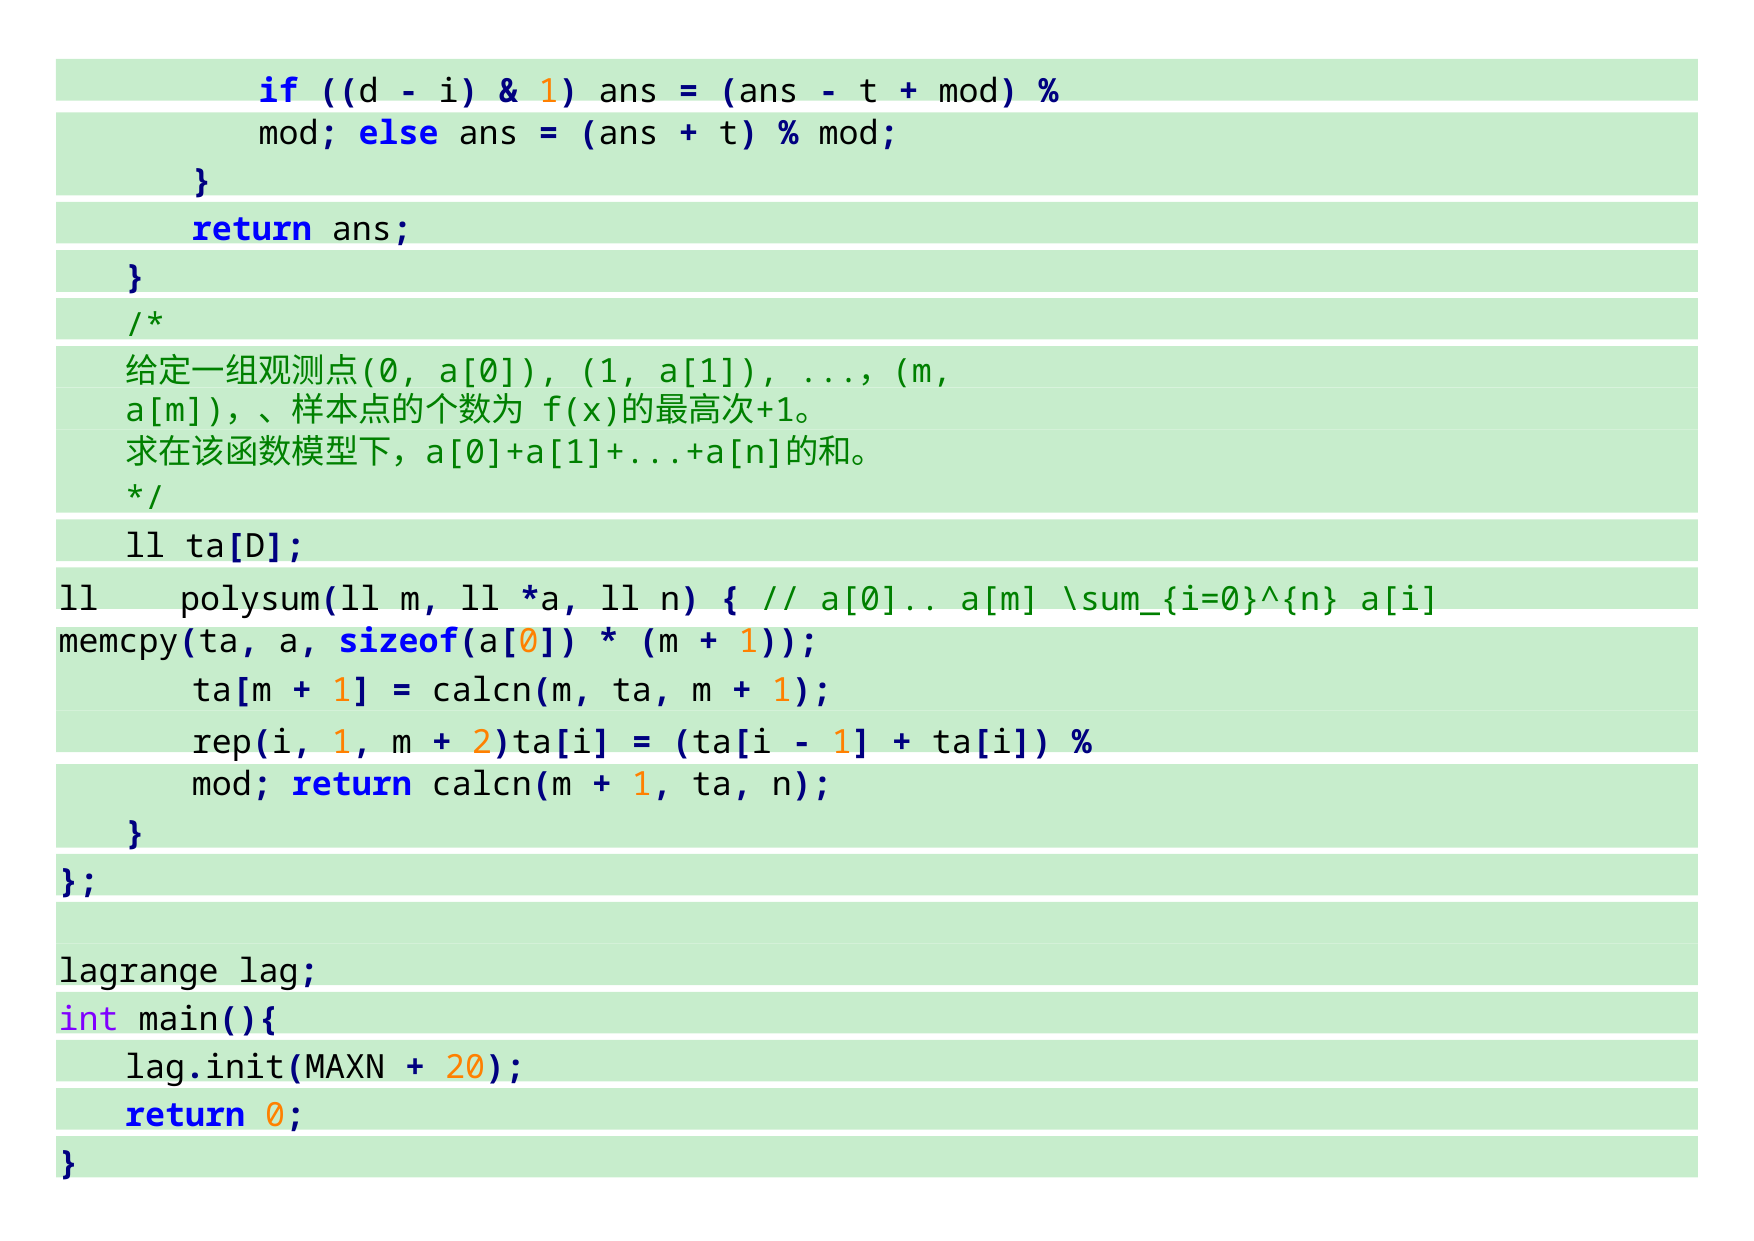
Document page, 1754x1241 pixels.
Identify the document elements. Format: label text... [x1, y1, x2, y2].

text } [125, 809, 1604, 854]
text int main(){ [58, 995, 1604, 1040]
text /* [125, 301, 1604, 346]
text return 0; [125, 1091, 1604, 1136]
text ta[m + 1] = calcn(m, ta, m + 1); [192, 665, 1604, 711]
text rep(i, 1, m + 2)ta[i] = (ta[i - 1] + ta[i]) % mod; return calcn(m + 1, ta, n); [192, 719, 1108, 806]
list polysum(ll m, ll *a, ll n) { // a[0].. a[m] \sum_{i=0}^{n} a[i] memcpy(ta, a, sizeof(a[0]) * (m + 1)); [58, 576, 1604, 662]
text } [125, 253, 1604, 298]
text 求在该函数模型下，a[0]+a[1]+...+a[n]的和。 [125, 431, 1604, 471]
text }; [58, 857, 1604, 902]
text */ [125, 474, 1604, 519]
text } [192, 157, 1604, 202]
text lag.init(MAXN + 20); [125, 1043, 1604, 1088]
text return ans; [192, 205, 1604, 250]
text 给定一组观测点(0, a[0]), (1, a[1]), ...，(m, a[m])，、样本点的个数为 f(x)的最高次+1。 [125, 351, 1081, 429]
text if ((d - i) & 1) ans = (ans - t + mod) % mod; else ans = (ans + t) % mod; [258, 67, 1083, 154]
text lagrange lag; [58, 946, 1604, 992]
text ll ta[D]; [125, 522, 1604, 567]
text } [58, 1139, 1604, 1184]
